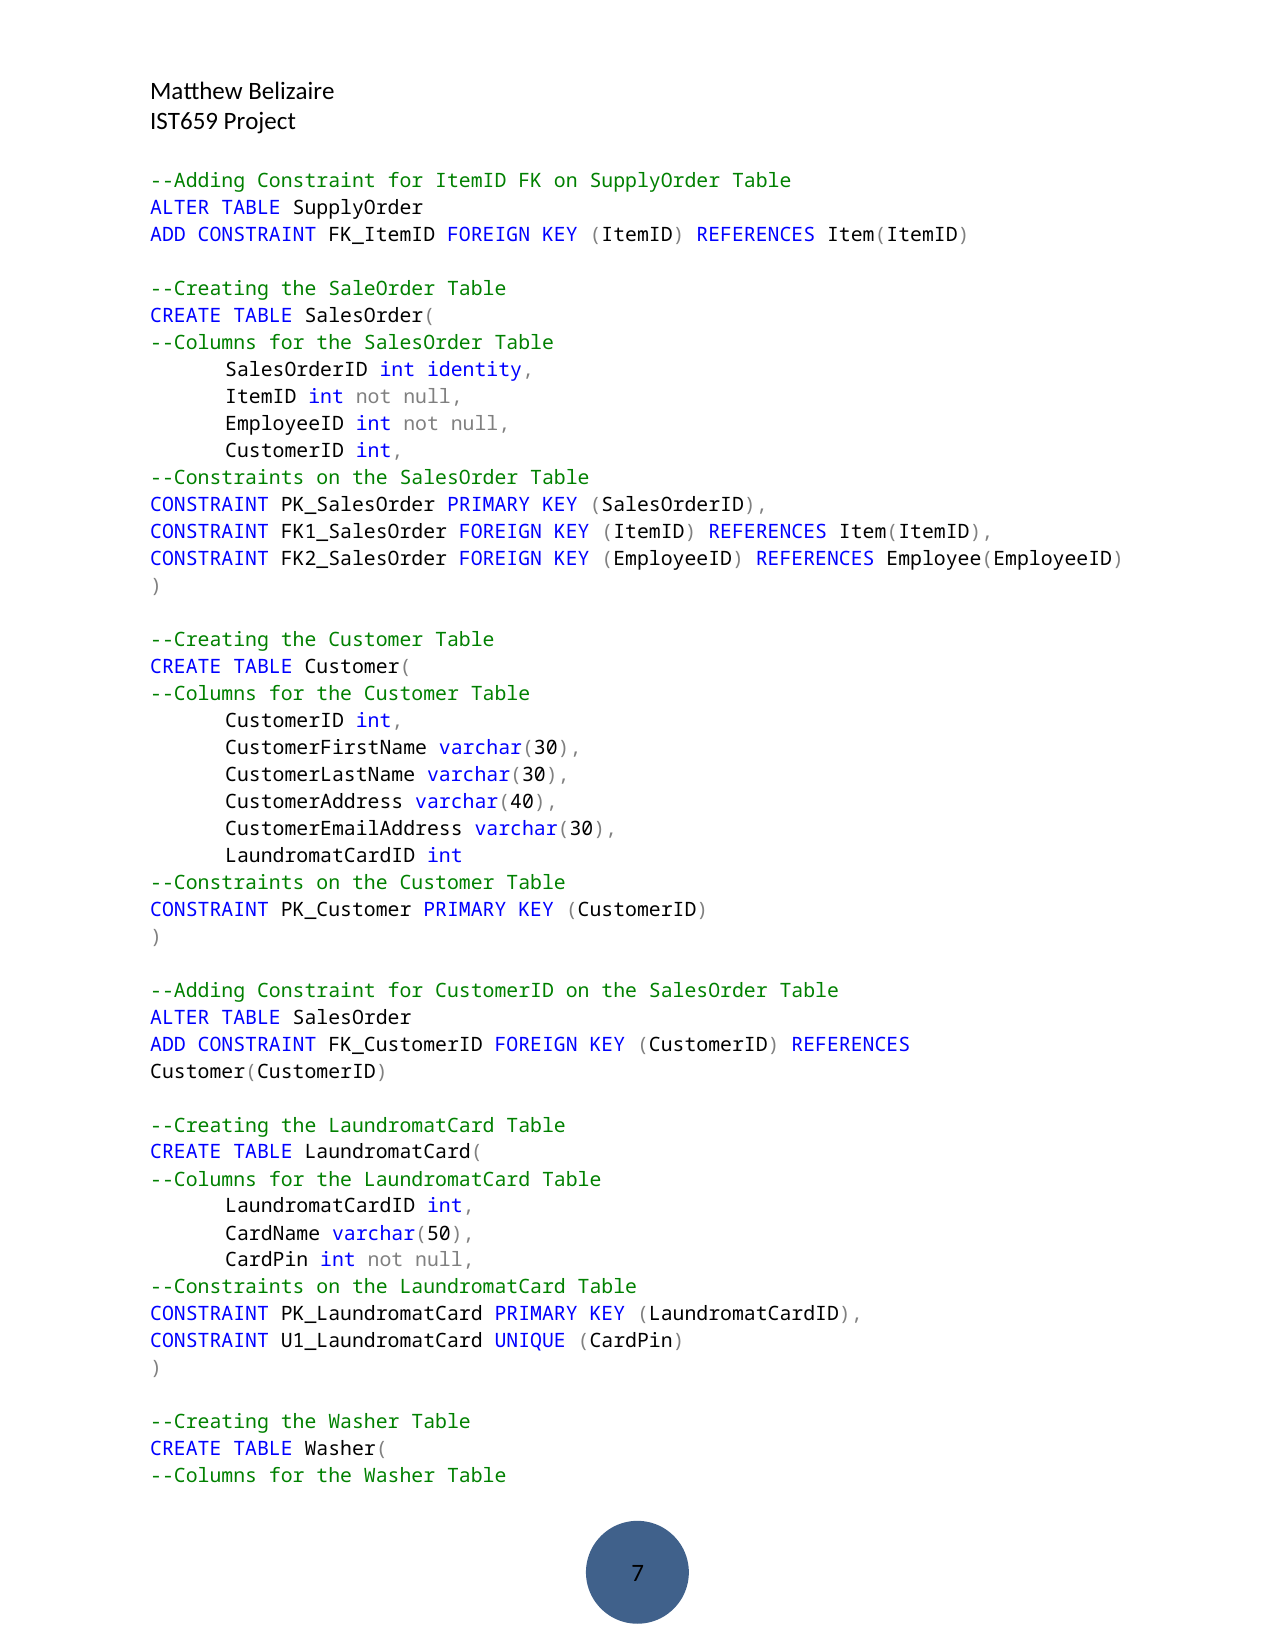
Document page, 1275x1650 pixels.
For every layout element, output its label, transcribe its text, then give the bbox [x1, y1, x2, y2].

text ADD CONSTRAINT FK_CustomerID FOREIGN KEY (CustomerID) REFERENCES Customer(CustomerID) [150, 1030, 1125, 1084]
text --Columns for the LaundromatCard Table [150, 1165, 1125, 1192]
text CustomerID int, [150, 436, 1125, 463]
text SalesOrderID int identity, [150, 355, 1125, 382]
text --Constraints on the Customer Table [150, 868, 1125, 895]
text CONSTRAINT U1_LaundromatCard UNIQUE (CardPin) [150, 1327, 1125, 1354]
text ItemID int not null, [150, 382, 1125, 409]
text LaundromatCardID int [150, 841, 1125, 868]
text EmployeeID int not null, [150, 409, 1125, 436]
text ) [150, 571, 1125, 598]
text --Adding Constraint for CustomerID on the SalesOrder Table [150, 976, 1125, 1003]
text --Creating the Washer Table [150, 1408, 1125, 1434]
text CONSTRAINT FK1_SalesOrder FOREIGN KEY (ItemID) REFERENCES Item(ItemID), [150, 517, 1125, 544]
text --Columns for the Washer Table [150, 1462, 1125, 1488]
text CustomerEmailAddress varchar(30), [150, 814, 1125, 841]
text ALTER TABLE SalesOrder [150, 1003, 1125, 1030]
text --Columns for the Customer Table [150, 679, 1125, 706]
text --Constraints on the LaundromatCard Table [150, 1273, 1125, 1300]
text CustomerAddress varchar(40), [150, 787, 1125, 814]
text CardName varchar(50), [150, 1219, 1125, 1246]
text CONSTRAINT PK_LaundromatCard PRIMARY KEY (LaundromatCardID), [150, 1300, 1125, 1327]
text LaundromatCardID int, [150, 1192, 1125, 1219]
text CONSTRAINT PK_Customer PRIMARY KEY (CustomerID) [150, 895, 1125, 922]
text CustomerID int, [150, 706, 1125, 733]
text ALTER TABLE SupplyOrder [150, 193, 1125, 221]
text CardPin int not null, [150, 1246, 1125, 1273]
text CREATE TABLE Customer( [150, 652, 1125, 679]
text --Adding Constraint for ItemID FK on SupplyOrder Table [150, 167, 1125, 193]
text CONSTRAINT PK_SalesOrder PRIMARY KEY (SalesOrderID), [150, 490, 1125, 517]
text ) [150, 1354, 1125, 1381]
text --Creating the Customer Table [150, 625, 1125, 652]
text CREATE TABLE Washer( [150, 1434, 1125, 1462]
text --Columns for the SalesOrder Table [150, 328, 1125, 355]
text --Creating the LaundromatCard Table [150, 1111, 1125, 1138]
text CONSTRAINT FK2_SalesOrder FOREIGN KEY (EmployeeID) REFERENCES Employee(EmployeeID) [150, 544, 1125, 571]
text CREATE TABLE SalesOrder( [150, 301, 1125, 328]
text CREATE TABLE LaundromatCard( [150, 1138, 1125, 1165]
text CustomerLastName varchar(30), [150, 760, 1125, 787]
text ADD CONSTRAINT FK_ItemID FOREIGN KEY (ItemID) REFERENCES Item(ItemID) [150, 221, 1125, 247]
text ) [150, 922, 1125, 949]
text --Creating the SaleOrder Table [150, 274, 1125, 301]
text CustomerFirstName varchar(30), [150, 733, 1125, 760]
text --Constraints on the SalesOrder Table [150, 463, 1125, 490]
